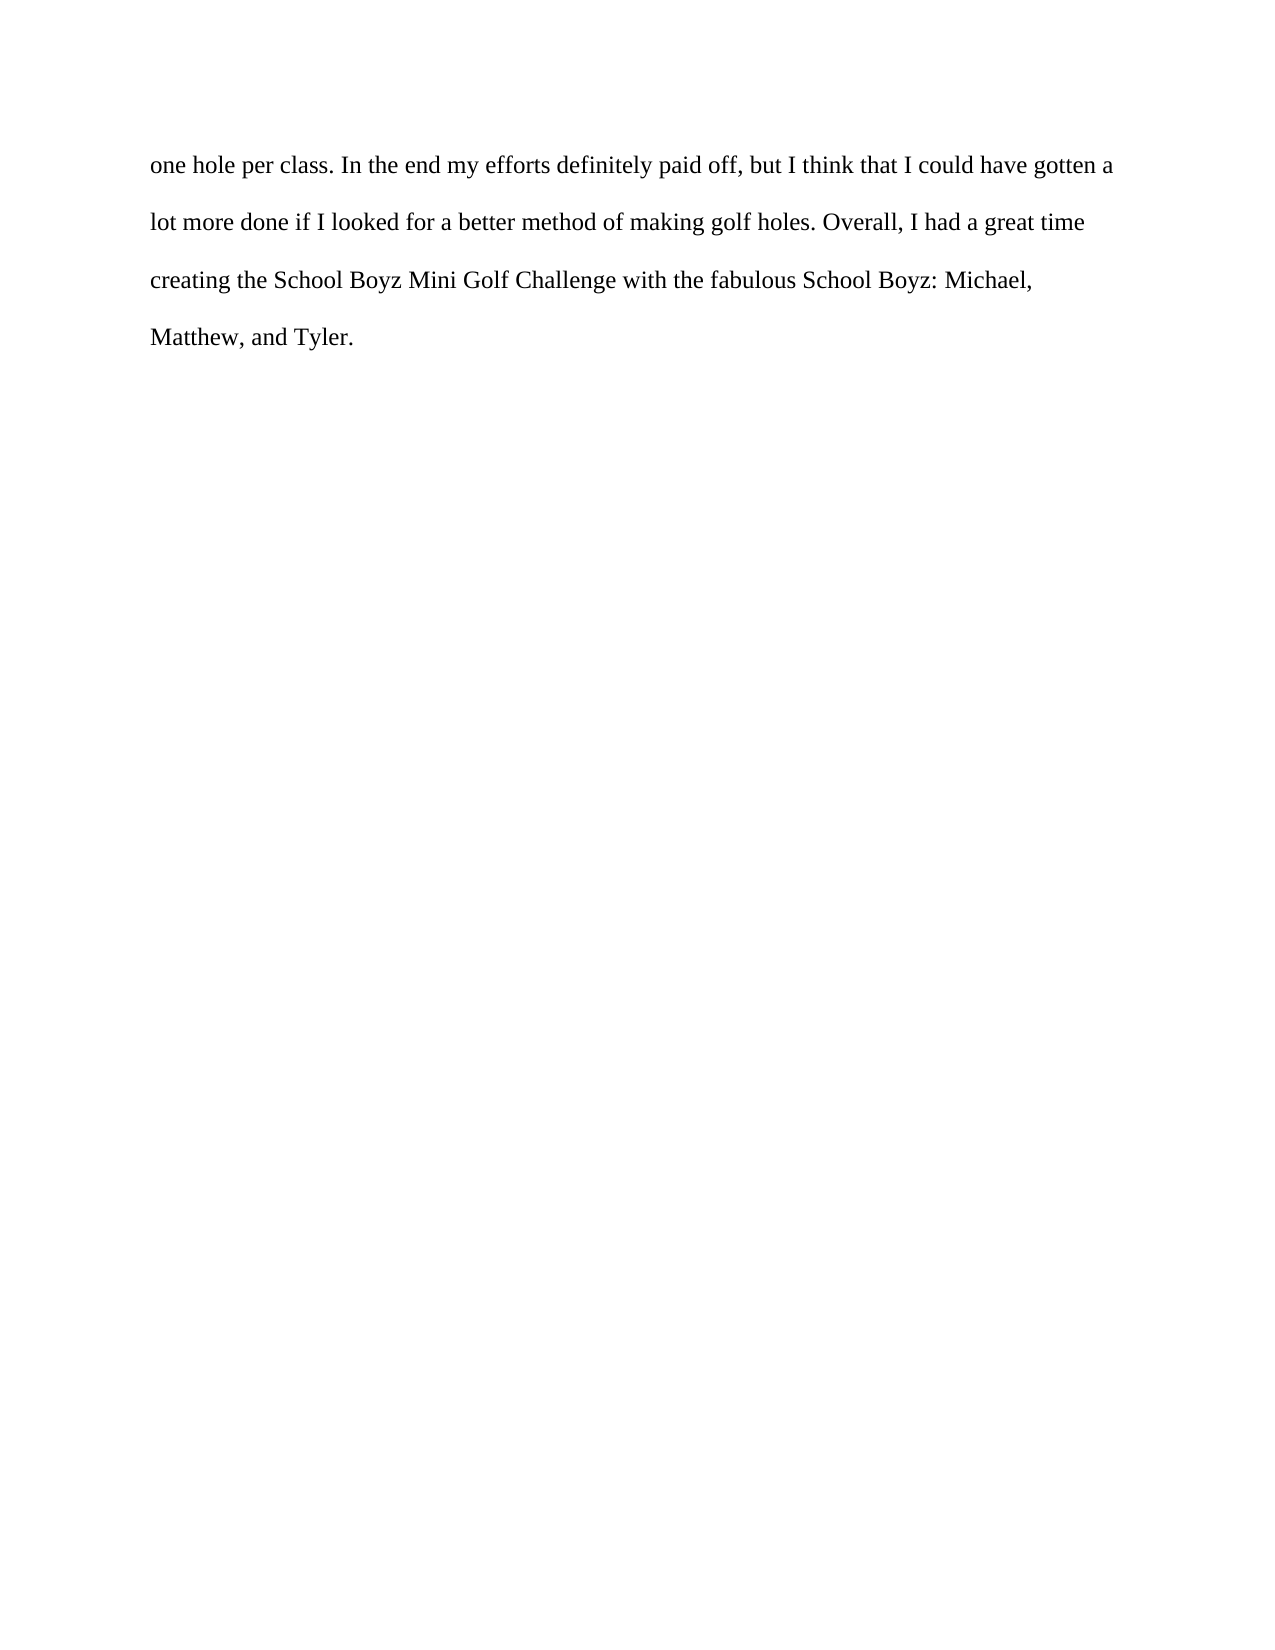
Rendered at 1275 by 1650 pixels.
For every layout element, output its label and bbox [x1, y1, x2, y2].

text [150, 150, 1125, 351]
